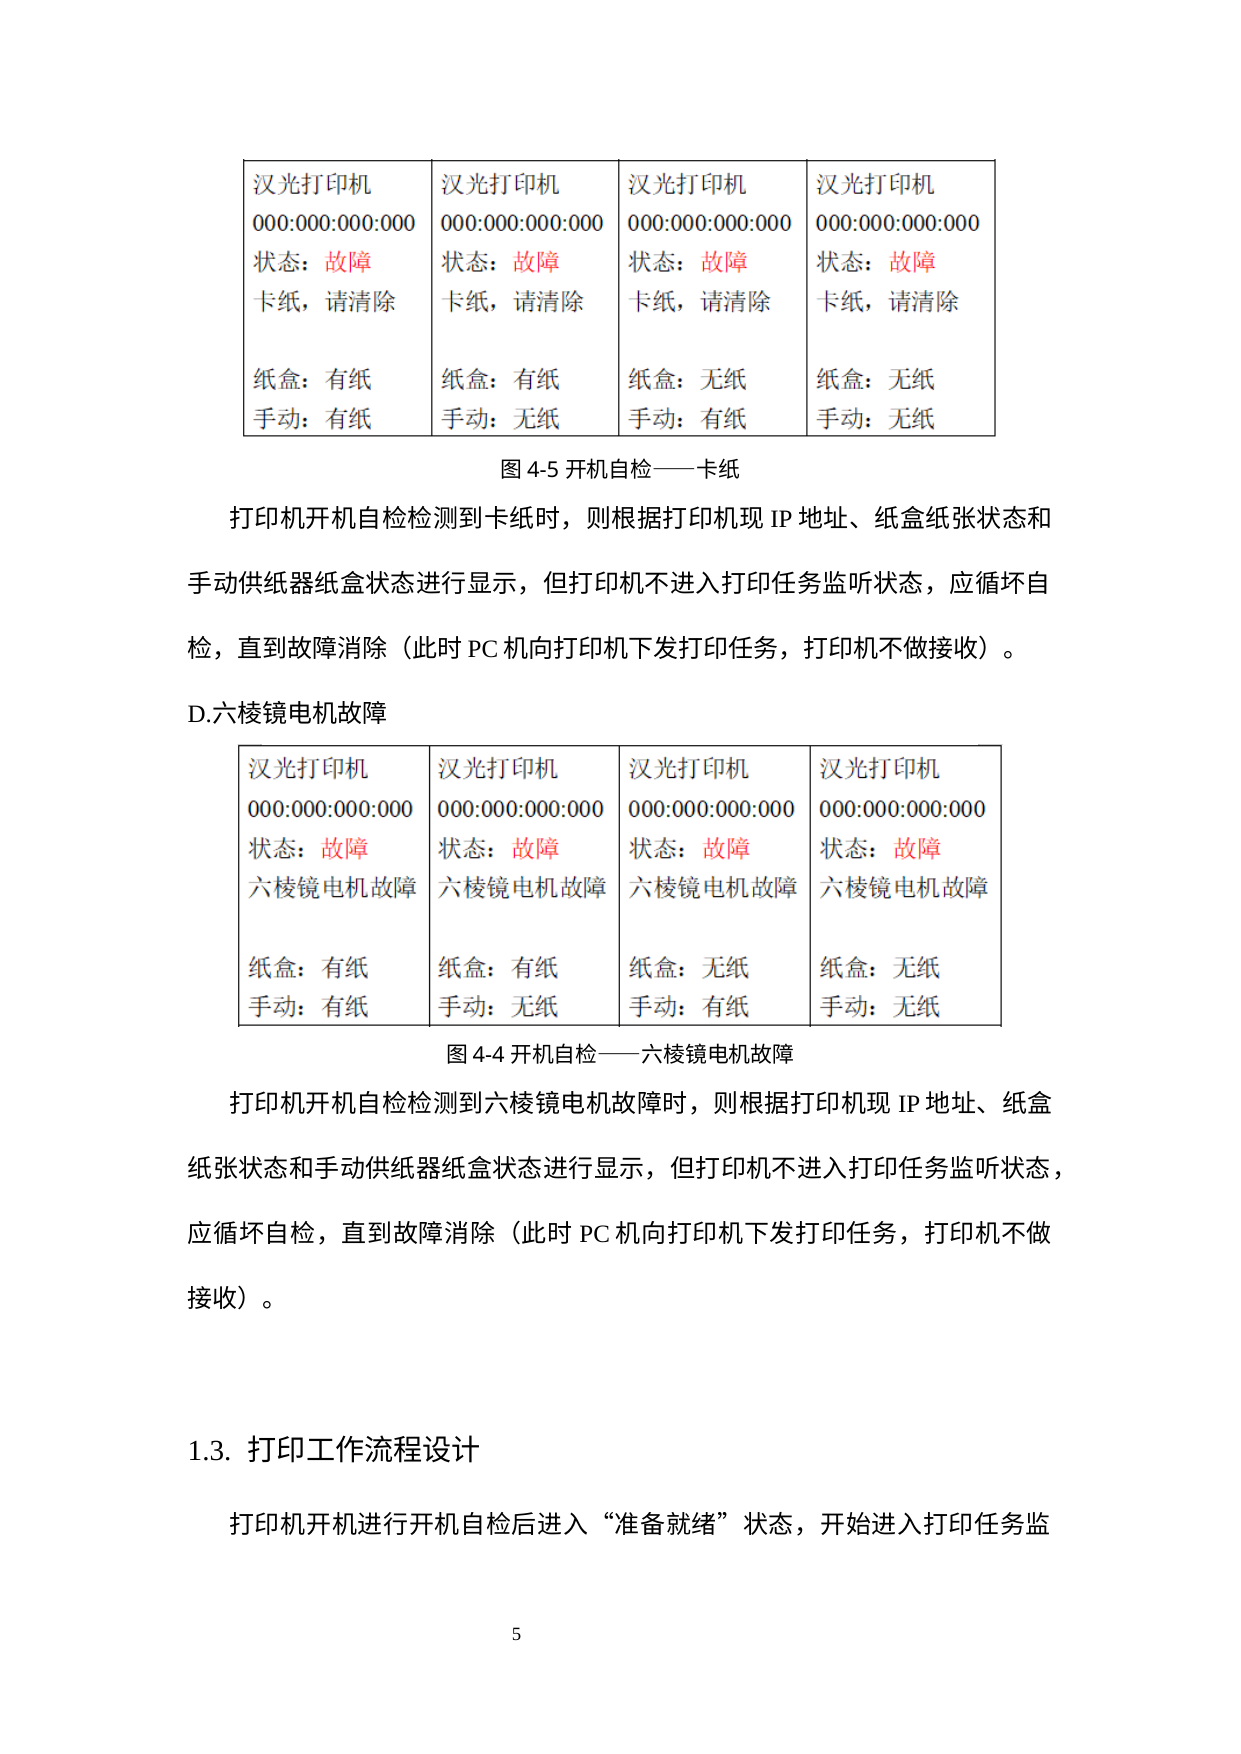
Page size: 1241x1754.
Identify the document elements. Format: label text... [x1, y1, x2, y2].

text 图4-4 开机自检——六棱镜电机故障 [187, 1037, 1053, 1069]
picture [242, 159, 998, 440]
text 打印机开机自检检测到卡纸时，则根据打印机现IP地址、纸盒纸张状态和手动供纸器纸盒状态进行显示，但打印机不进入打印任务监听状态，应循坏自检，直到故障消除（此时PC机向打印机下发打印任务，打印机不做接收）。 [187, 484, 1053, 679]
text 图4-5 开机自检——卡纸 [187, 452, 1053, 484]
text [187, 1490, 1053, 1555]
subtitle 打印工作流程设计 [187, 1427, 1053, 1469]
list D.六棱镜电机故障 [187, 679, 1053, 744]
picture [237, 744, 1003, 1027]
text 打印机开机自检检测到六棱镜电机故障时，则根据打印机现IP地址、纸盒纸张状态和手动供纸器纸盒状态进行显示，但打印机不进入打印任务监听状态，应循坏自检，直到故障消除（此时PC机向打印机下发打印任务，打印机不做接收）。 [187, 1069, 1053, 1329]
